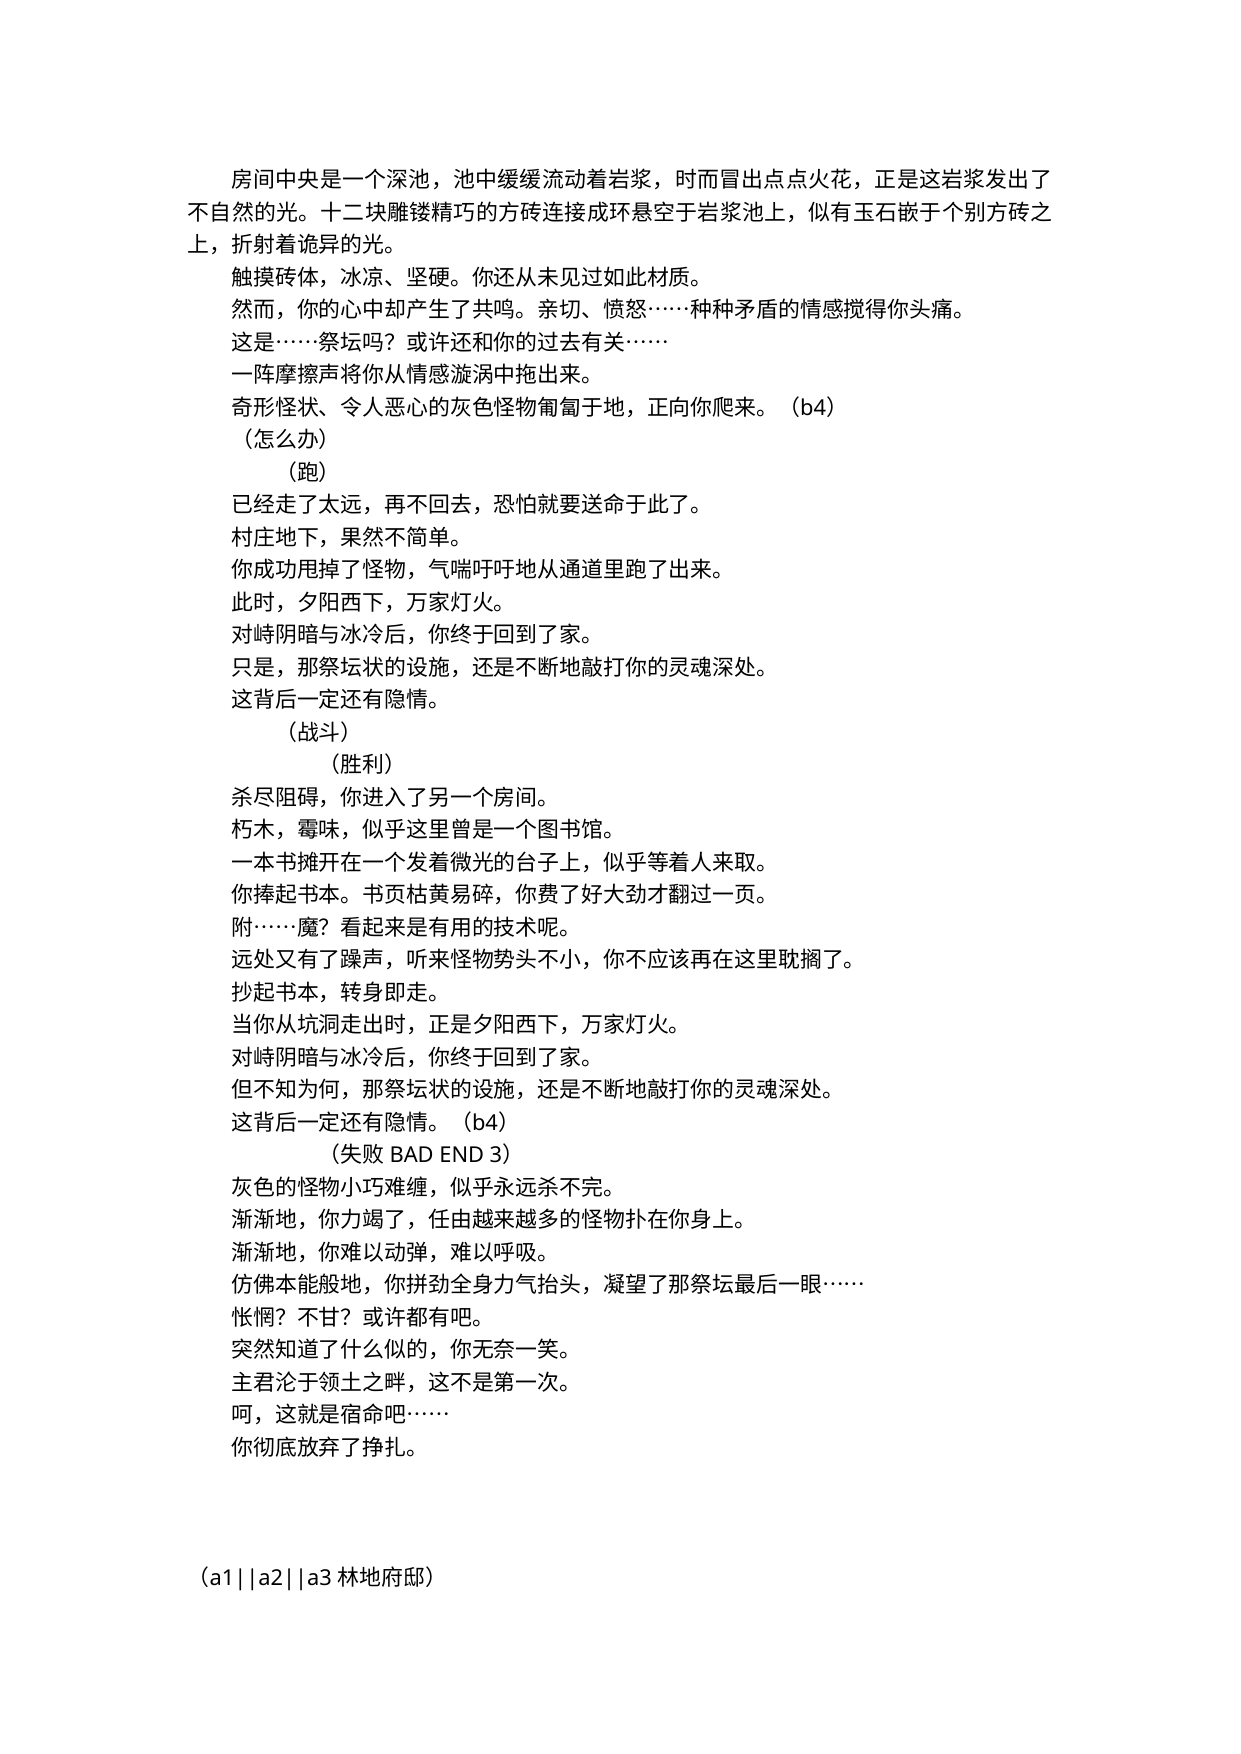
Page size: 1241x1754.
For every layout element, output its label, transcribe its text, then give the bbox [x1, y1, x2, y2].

text （失败 BAD END 3） [187, 1137, 1053, 1169]
text 奇形怪状、令人恶心的灰色怪物匍匐于地，正向你爬来。（b4） [187, 389, 1053, 422]
text 这背后一定还有隐情。（b4） [187, 1104, 1053, 1137]
text 远处又有了躁声，听来怪物势头不小，你不应该再在这里耽搁了。 [187, 942, 1053, 974]
text 突然知道了什么似的，你无奈一笑。 [187, 1332, 1053, 1364]
text 附……魔？看起来是有用的技术呢。 [187, 909, 1053, 942]
text 主君沦于领土之畔，这不是第一次。 [187, 1364, 1053, 1397]
text 然而，你的心中却产生了共鸣。亲切、愤怒……种种矛盾的情感搅得你头痛。 [187, 292, 1053, 324]
text 渐渐地，你难以动弹，难以呼吸。 [187, 1234, 1053, 1267]
text 抄起书本，转身即走。 [187, 974, 1053, 1007]
text 怅惘？不甘？或许都有吧。 [187, 1299, 1053, 1332]
text 灰色的怪物小巧难缠，似乎永远杀不完。 [187, 1169, 1053, 1202]
text 已经走了太远，再不回去，恐怕就要送命于此了。 [187, 487, 1053, 519]
text 你成功甩掉了怪物，气喘吁吁地从通道里跑了出来。 [187, 552, 1053, 584]
text 你彻底放弃了挣扎。 [187, 1429, 1053, 1462]
text 对峙阴暗与冰冷后，你终于回到了家。 [187, 1039, 1053, 1072]
text 村庄地下，果然不简单。 [187, 519, 1053, 552]
text 这是……祭坛吗？或许还和你的过去有关…… [187, 324, 1053, 357]
text （跑） [187, 454, 1053, 487]
text 这背后一定还有隐情。 [187, 682, 1053, 714]
text 朽木，霉味，似乎这里曾是一个图书馆。 [187, 812, 1053, 844]
text 触摸砖体，冰凉、坚硬。你还从未见过如此材质。 [187, 259, 1053, 292]
text 此时，夕阳西下，万家灯火。 [187, 584, 1053, 617]
text 一阵摩擦声将你从情感漩涡中拖出来。 [187, 357, 1053, 389]
text 房间中央是一个深池，池中缓缓流动着岩浆，时而冒出点点火花，正是这岩浆发出了不自然的光。十二块雕镂精巧的方砖连接成环悬空于岩浆池上，似有玉石嵌于个别方砖之上，折射着诡异的光。 [187, 162, 1053, 259]
text 仿佛本能般地，你拼劲全身力气抬头，凝望了那祭坛最后一眼…… [187, 1267, 1053, 1299]
text 只是，那祭坛状的设施，还是不断地敲打你的灵魂深处。 [187, 649, 1053, 682]
text 杀尽阻碍，你进入了另一个房间。 [187, 779, 1053, 812]
text （a1||a2||a3 林地府邸） [187, 1559, 1053, 1592]
text 呵，这就是宿命吧…… [187, 1397, 1053, 1429]
text 一本书摊开在一个发着微光的台子上，似乎等着人来取。 [187, 844, 1053, 877]
text 你捧起书本。书页枯黄易碎，你费了好大劲才翻过一页。 [187, 877, 1053, 909]
text 对峙阴暗与冰冷后，你终于回到了家。 [187, 617, 1053, 649]
text （战斗） [187, 714, 1053, 747]
text （怎么办） [187, 422, 1053, 454]
text （胜利） [187, 747, 1053, 779]
text 渐渐地，你力竭了，任由越来越多的怪物扑在你身上。 [187, 1202, 1053, 1234]
text 但不知为何，那祭坛状的设施，还是不断地敲打你的灵魂深处。 [187, 1072, 1053, 1104]
text 当你从坑洞走出时，正是夕阳西下，万家灯火。 [187, 1007, 1053, 1039]
